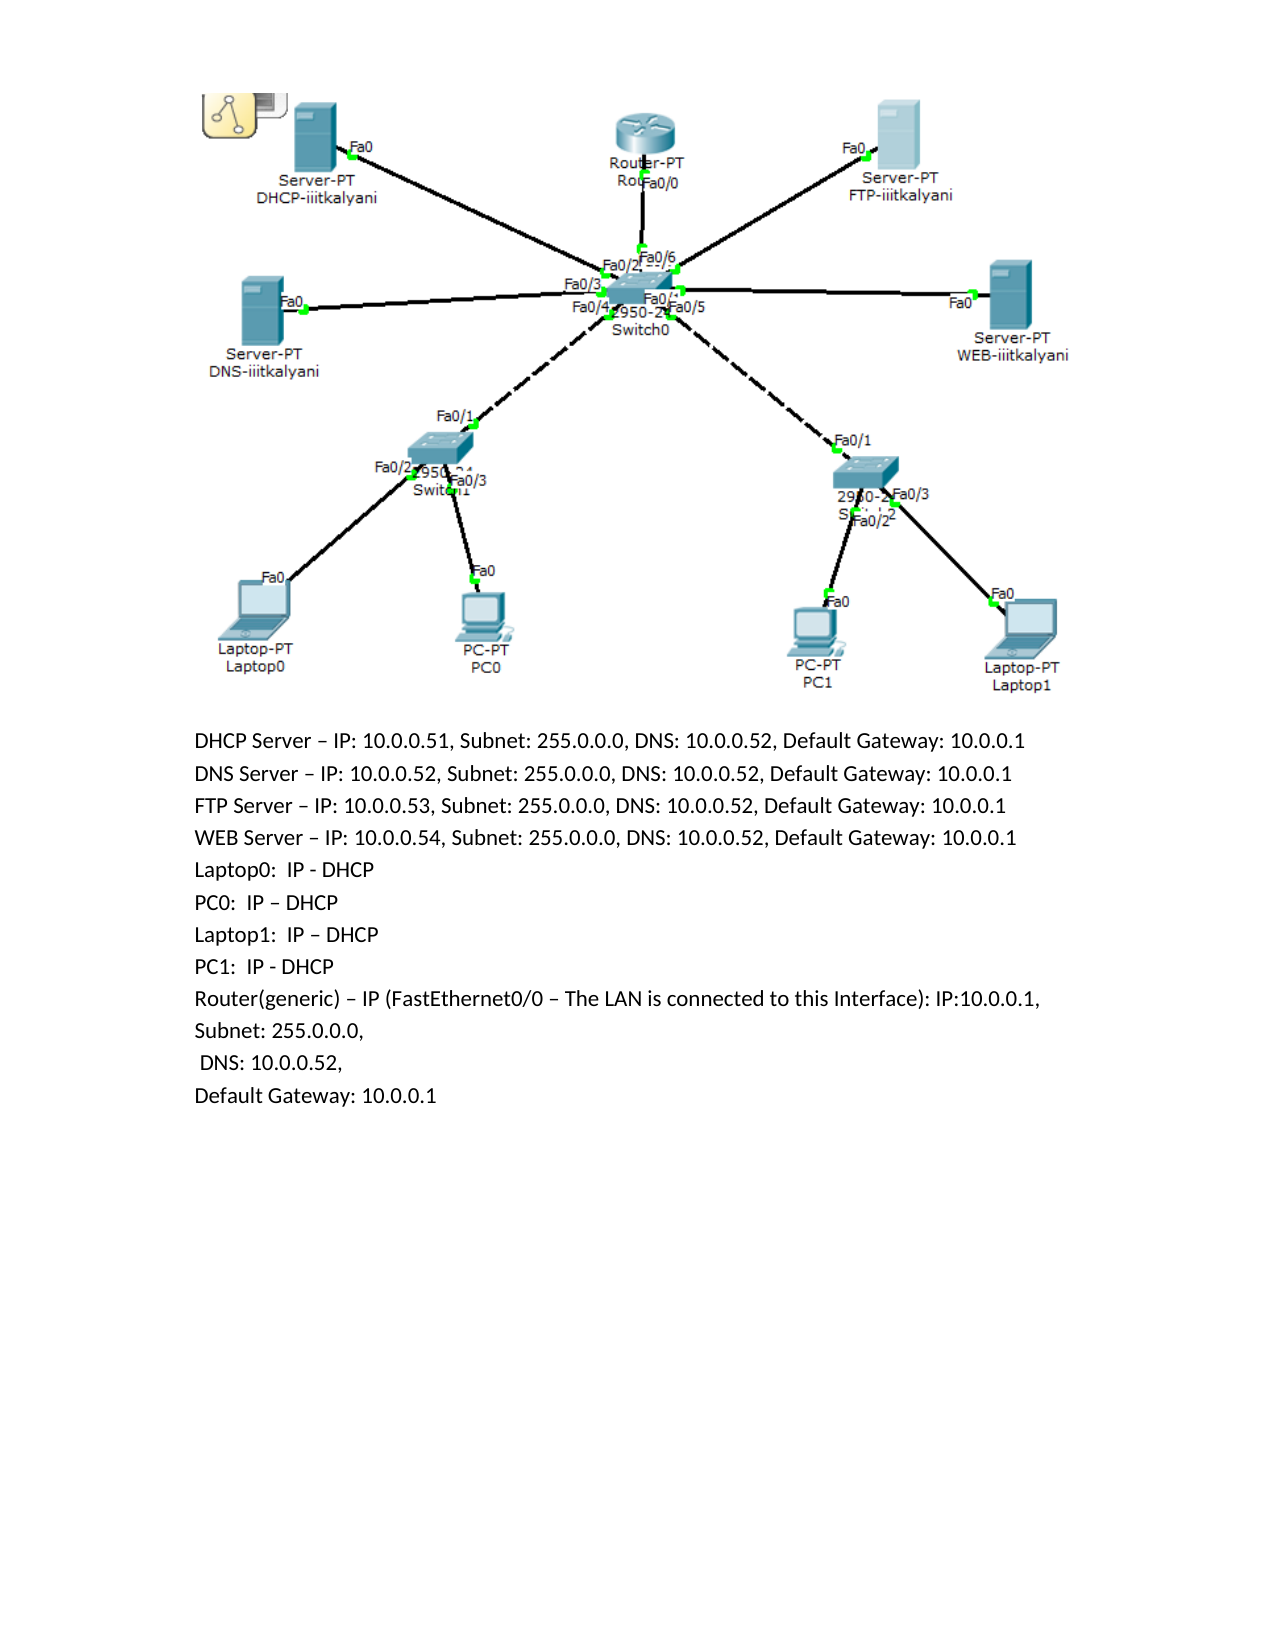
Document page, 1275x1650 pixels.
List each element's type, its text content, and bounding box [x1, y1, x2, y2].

list Router(generic) – IP (FastEthernet0/0 – The LAN is connected to this Interface): IP:10.0.0.1, [194, 984, 1125, 1012]
list WEB Server – IP: 10.0.0.54, Subnet: 255.0.0.0, DNS: 10.0.0.52, Default Gateway: 10.0.0.1 [194, 823, 1125, 851]
list DNS: 10.0.0.52, [194, 1048, 1125, 1077]
list Laptop1: IP – DHCP [194, 920, 1125, 948]
picture [201, 93, 1094, 708]
list DHCP Server – IP: 10.0.0.51, Subnet: 255.0.0.0, DNS: 10.0.0.52, Default Gateway: 10.0.0.1 [194, 727, 1125, 755]
list PC1: IP - DHCP [194, 952, 1125, 980]
list Laptop0: IP - DHCP [194, 855, 1125, 883]
list Subnet: 255.0.0.0, [194, 1016, 1125, 1044]
list DNS Server – IP: 10.0.0.52, Subnet: 255.0.0.0, DNS: 10.0.0.52, Default Gateway: 10.0.0.1 [194, 759, 1125, 787]
list FTP Server – IP: 10.0.0.53, Subnet: 255.0.0.0, DNS: 10.0.0.52, Default Gateway: 10.0.0.1 [194, 791, 1125, 819]
list PC0: IP – DHCP [194, 888, 1125, 916]
list Default Gateway: 10.0.0.1 [194, 1081, 1125, 1109]
